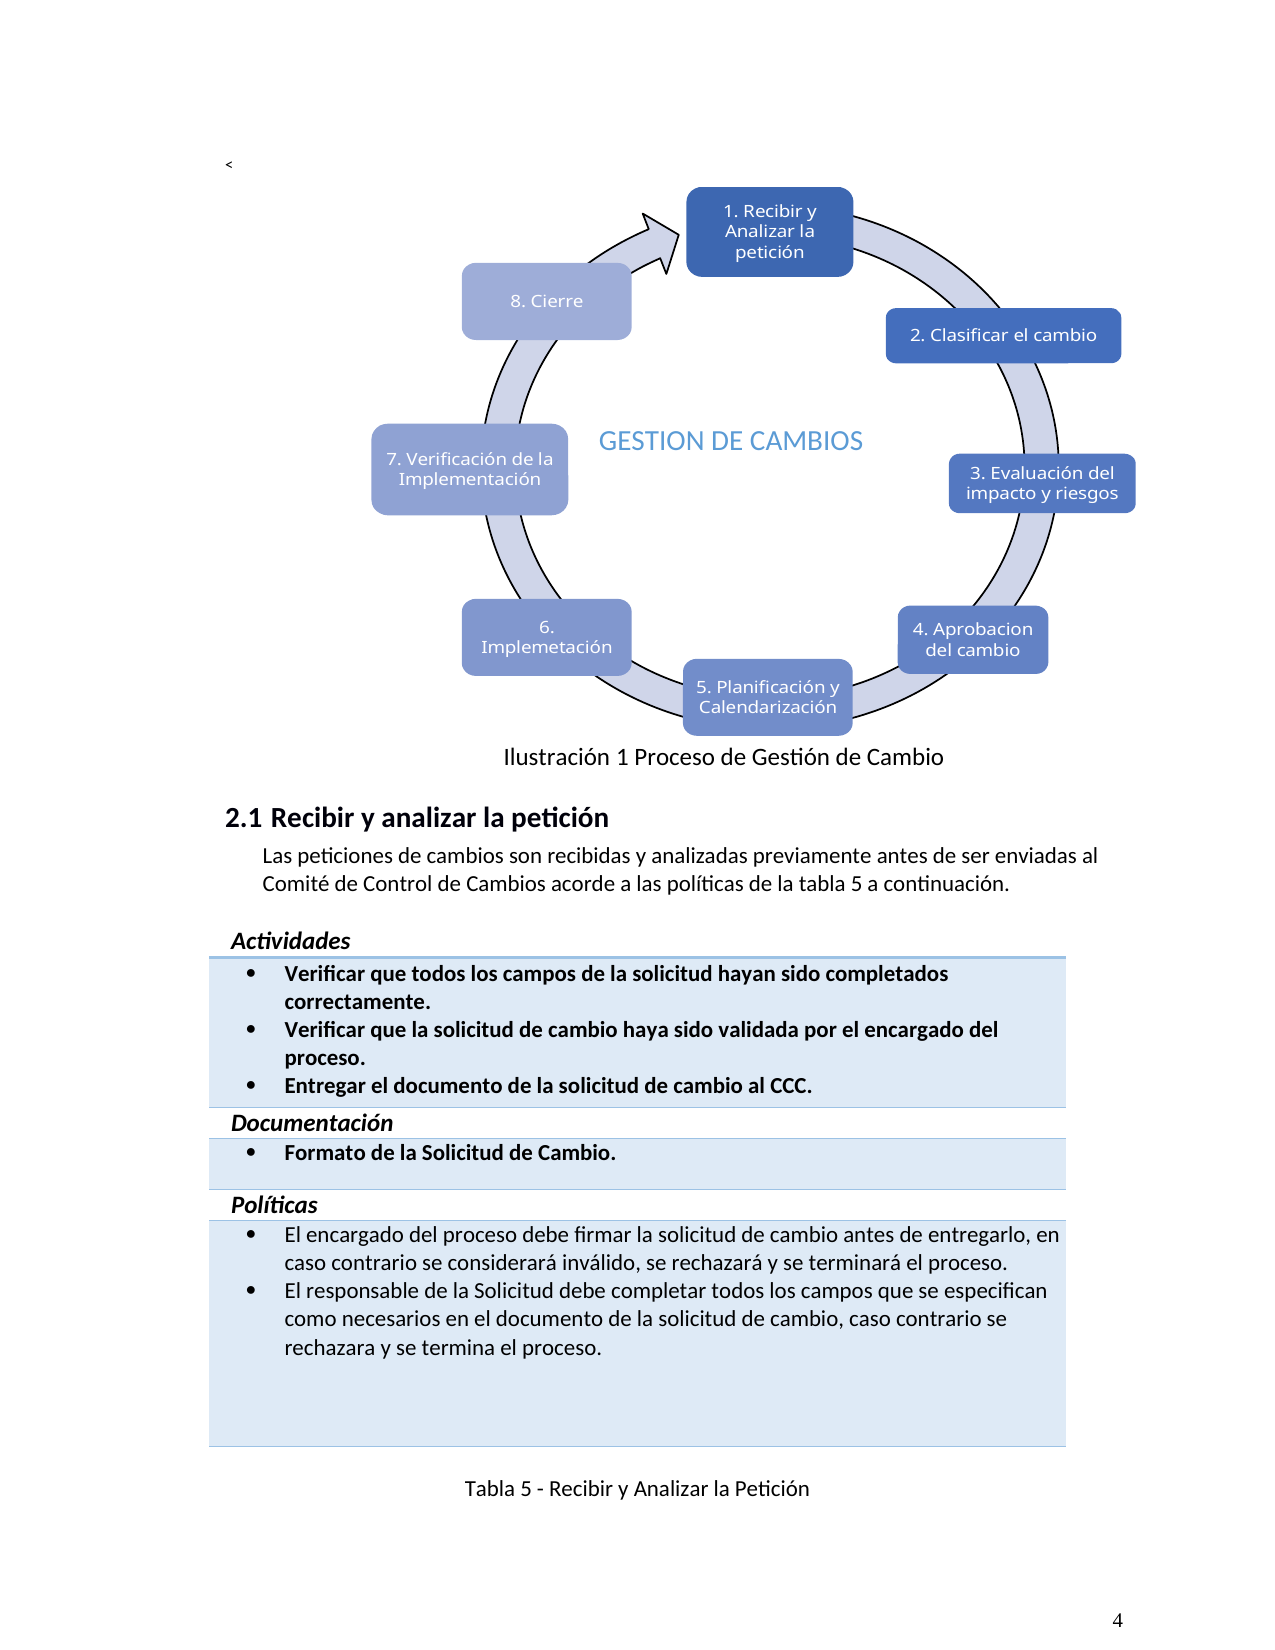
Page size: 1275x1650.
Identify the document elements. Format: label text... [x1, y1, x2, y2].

table_cell Verificar que todos los campos de la solicitud hayan sido completados correctamente. Verificar que la solicitud de cambio haya sido validada por el encargado del proceso. Entregar el documento de la solicitud de cambio al CCC. [209, 959, 1066, 1107]
table_cell Documentación [209, 1108, 1066, 1138]
table_cell Formato de la Solicitud de Cambio. [209, 1139, 1066, 1189]
table_header Actividades [209, 925, 1066, 956]
list Las peticiones de cambios son recibidas y analizadas previamente antes de ser enviadas al Comité de Control de Cambios acorde a las políticas de la tabla 5 a continuación. [262, 841, 1125, 897]
text Ilustración 1 Proceso de Gestión de Cambio [225, 741, 1125, 771]
table_cell El encargado del proceso debe firmar la solicitud de cambio antes de entregarlo, en caso contrario se considerará inválido, se rechazará y se terminará el proceso. El responsable de la Solicitud debe completar todos los campos que se especifican como necesarios en el documento de la solicitud de cambio, caso contrario se rechazara y se termina el proceso. [209, 1221, 1066, 1446]
text Tabla 5 - Recibir y Analizar la Petición [150, 1474, 1125, 1503]
table_cell Políticas [209, 1190, 1066, 1220]
text < [225, 150, 1125, 741]
list Recibir y analizar la petición [225, 799, 1125, 835]
